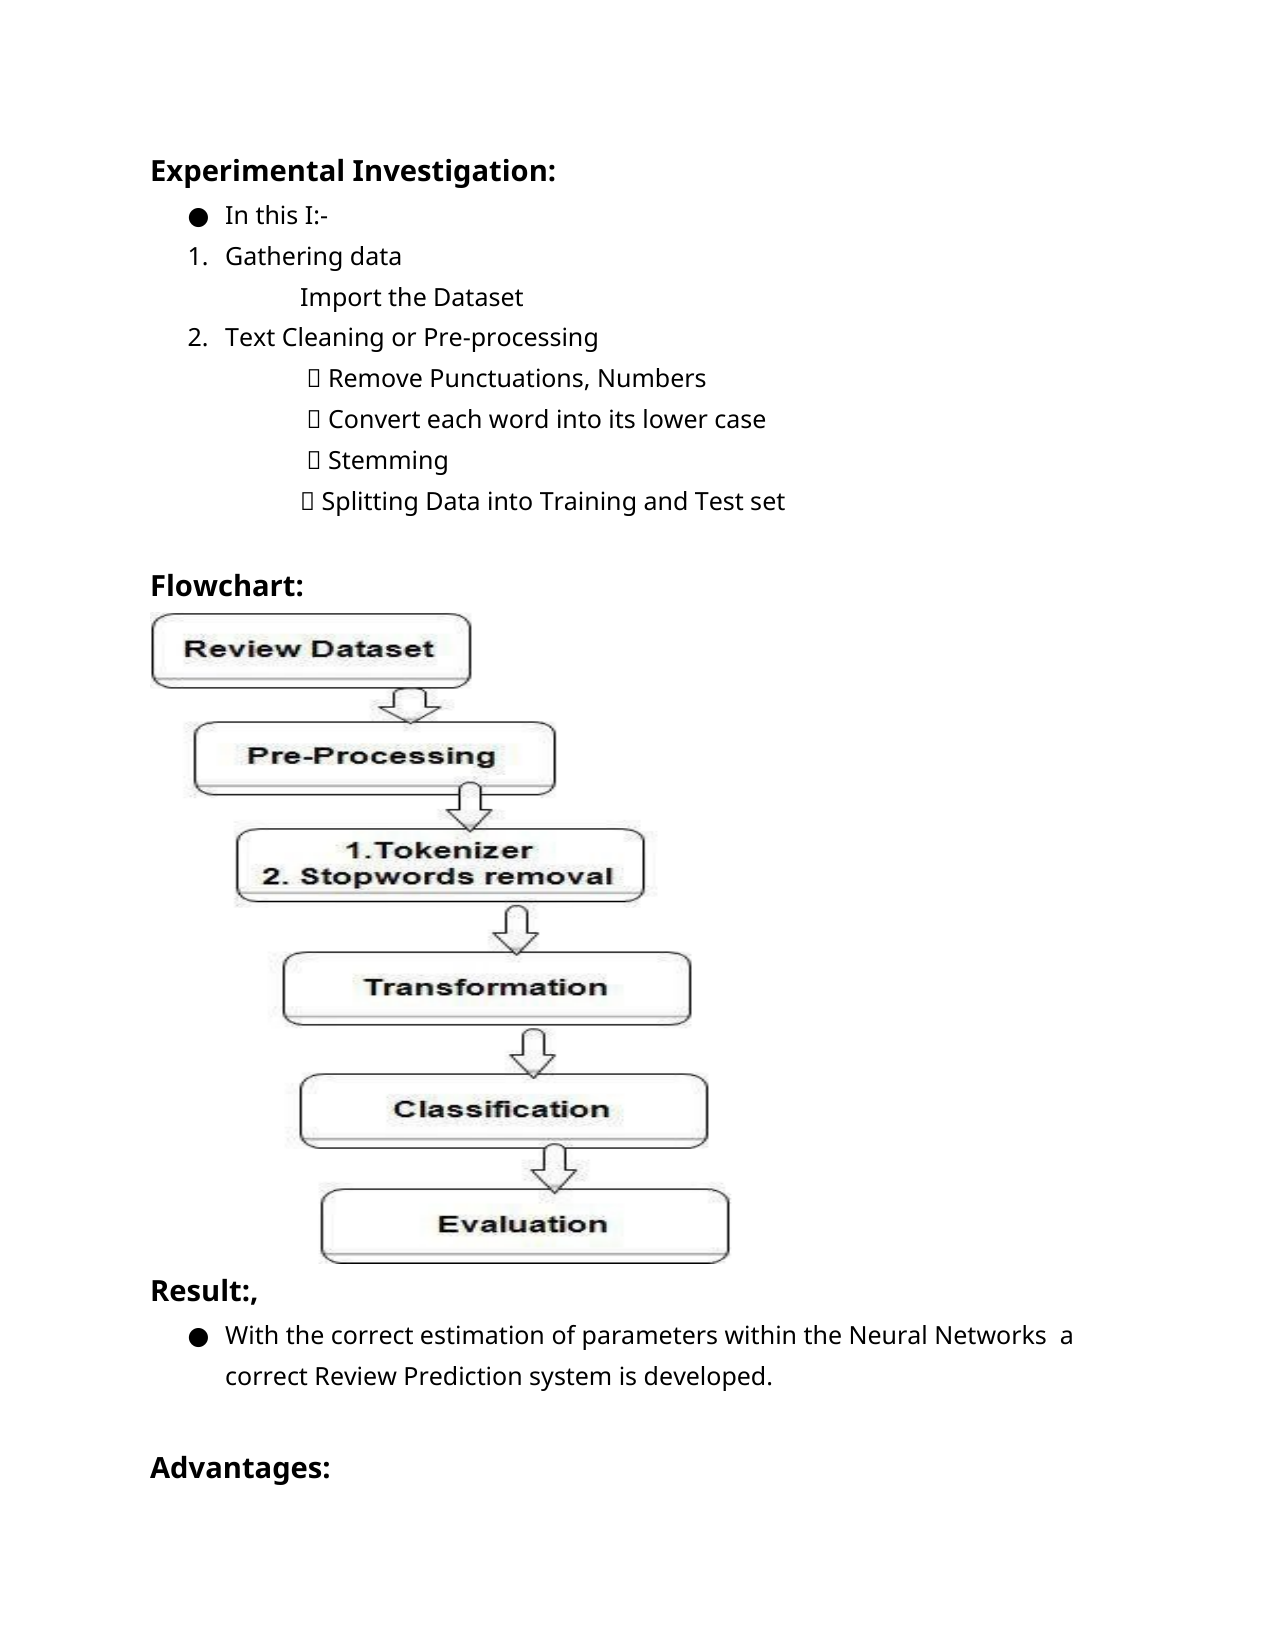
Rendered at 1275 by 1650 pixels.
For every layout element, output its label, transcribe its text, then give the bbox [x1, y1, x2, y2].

picture [150, 612, 732, 1264]
text Experimental Investigation: [150, 150, 1125, 190]
list With the correct estimation of parameters within the Neural Networks a correct Review Prediction system is developed. [187, 1318, 1125, 1393]
text Import the Dataset [300, 279, 1125, 313]
text  Splitting Data into Training and Test set [225, 483, 1125, 517]
list Text Cleaning or Pre-processing [187, 320, 1125, 354]
text  Remove Punctuations, Numbers [225, 361, 1125, 395]
text Advantages: [150, 1447, 1125, 1487]
text  Stemming [225, 443, 1125, 477]
list In this I:- [187, 198, 1125, 232]
text Flowchart: [150, 565, 1125, 605]
list Gathering data [187, 238, 1125, 272]
text Result:, [150, 1270, 1125, 1310]
text  Convert each word into its lower case [225, 402, 1125, 436]
